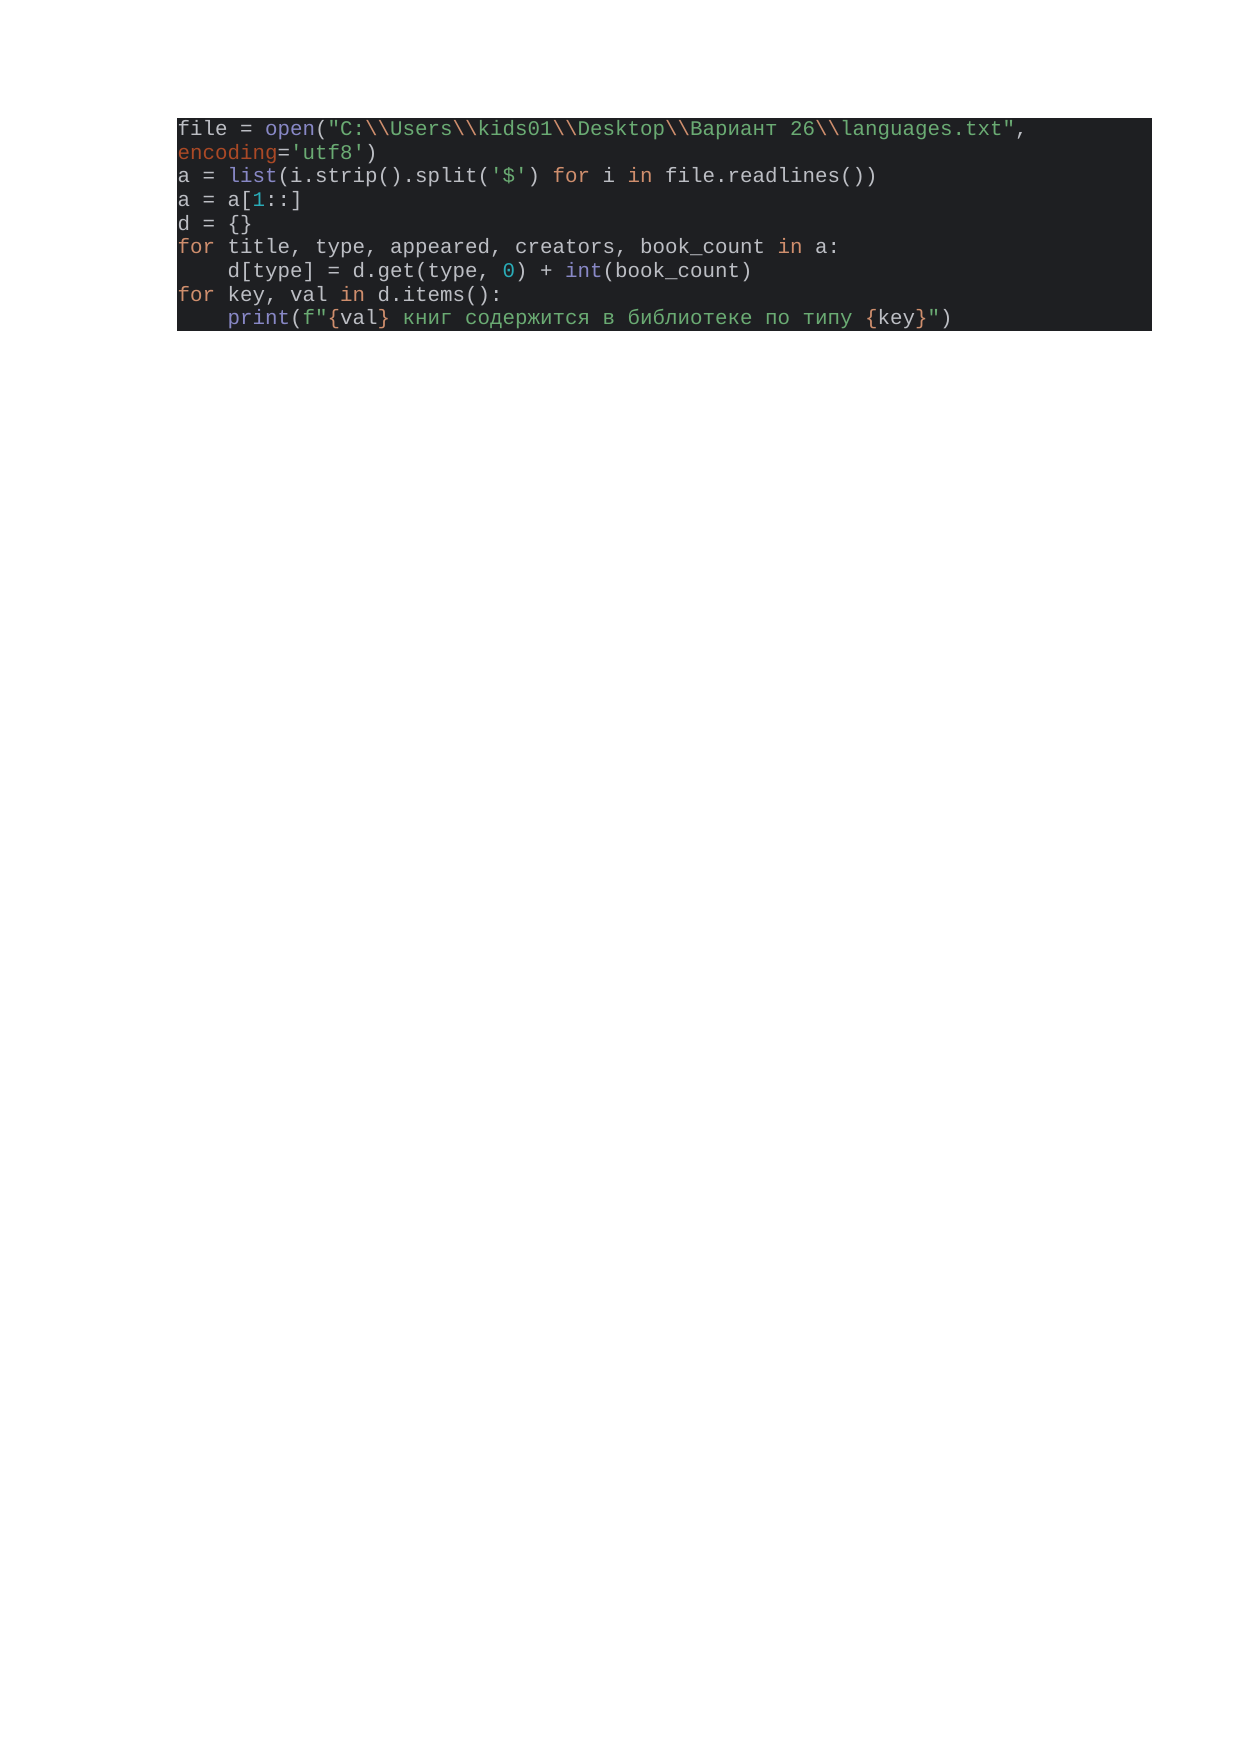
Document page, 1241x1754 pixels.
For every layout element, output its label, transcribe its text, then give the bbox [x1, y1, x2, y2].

text file = open("C:\\Users\\kids01\\Desktop\\Вариант 26\\languages.txt", encoding='utf8') a = list(i.strip().split('$') for i in file.readlines()) a = a[1::] d = {} for title, type, appeared, creators, book_count in a: d[type] = d.get(type, 0) + int(book_count) for key, val in d.items(): print(f"{val} книг содержится в библиотеке по типу {key}") [177, 118, 1152, 331]
